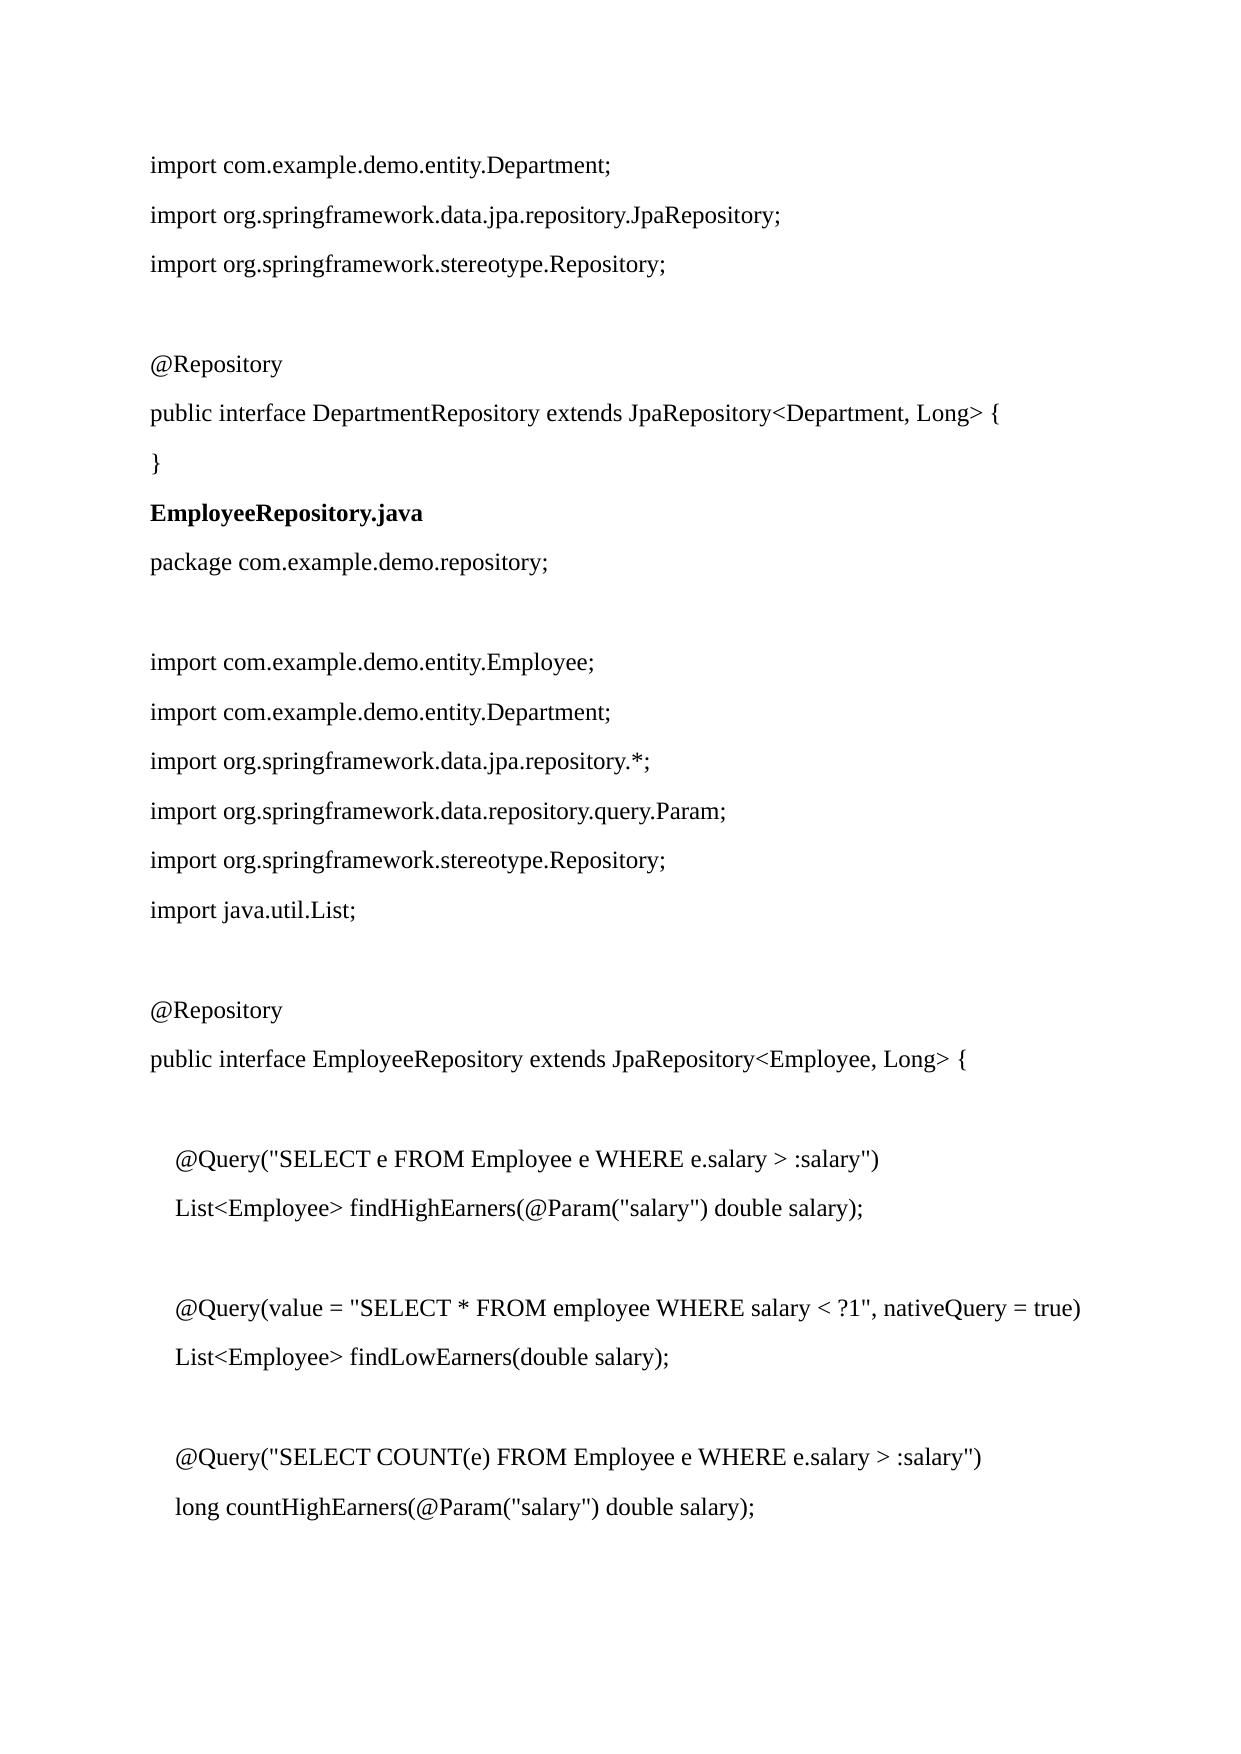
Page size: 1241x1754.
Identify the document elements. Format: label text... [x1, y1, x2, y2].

text import org.springframework.data.jpa.repository.JpaRepository; [150, 200, 1090, 228]
text List<Employee> findHighEarners(@Param("salary") double salary); [150, 1193, 1090, 1222]
text import org.springframework.data.jpa.repository.*; [150, 746, 1090, 775]
text @Query(value = "SELECT * FROM employee WHERE salary < ?1", nativeQuery = true) [150, 1293, 1090, 1322]
text EmployeeRepository.java [150, 498, 1090, 527]
text @Query("SELECT e FROM Employee e WHERE e.salary > :salary") [150, 1144, 1090, 1172]
text @Query("SELECT COUNT(e) FROM Employee e WHERE e.salary > :salary") [150, 1442, 1090, 1471]
text public interface DepartmentRepository extends JpaRepository<Department, Long> { [150, 398, 1090, 427]
text @Repository [150, 349, 1090, 377]
text long countHighEarners(@Param("salary") double salary); [150, 1492, 1090, 1520]
text import org.springframework.data.repository.query.Param; [150, 796, 1090, 825]
text package com.example.demo.repository; [150, 547, 1090, 576]
text import java.util.List; [150, 895, 1090, 924]
text import org.springframework.stereotype.Repository; [150, 249, 1090, 278]
text @Repository [150, 995, 1090, 1023]
text import com.example.demo.entity.Employee; [150, 647, 1090, 676]
text import org.springframework.stereotype.Repository; [150, 846, 1090, 874]
text import com.example.demo.entity.Department; [150, 150, 1090, 179]
text List<Employee> findLowEarners(double salary); [150, 1342, 1090, 1371]
text public interface EmployeeRepository extends JpaRepository<Employee, Long> { [150, 1044, 1090, 1073]
text } [150, 448, 1090, 477]
text import com.example.demo.entity.Department; [150, 697, 1090, 725]
